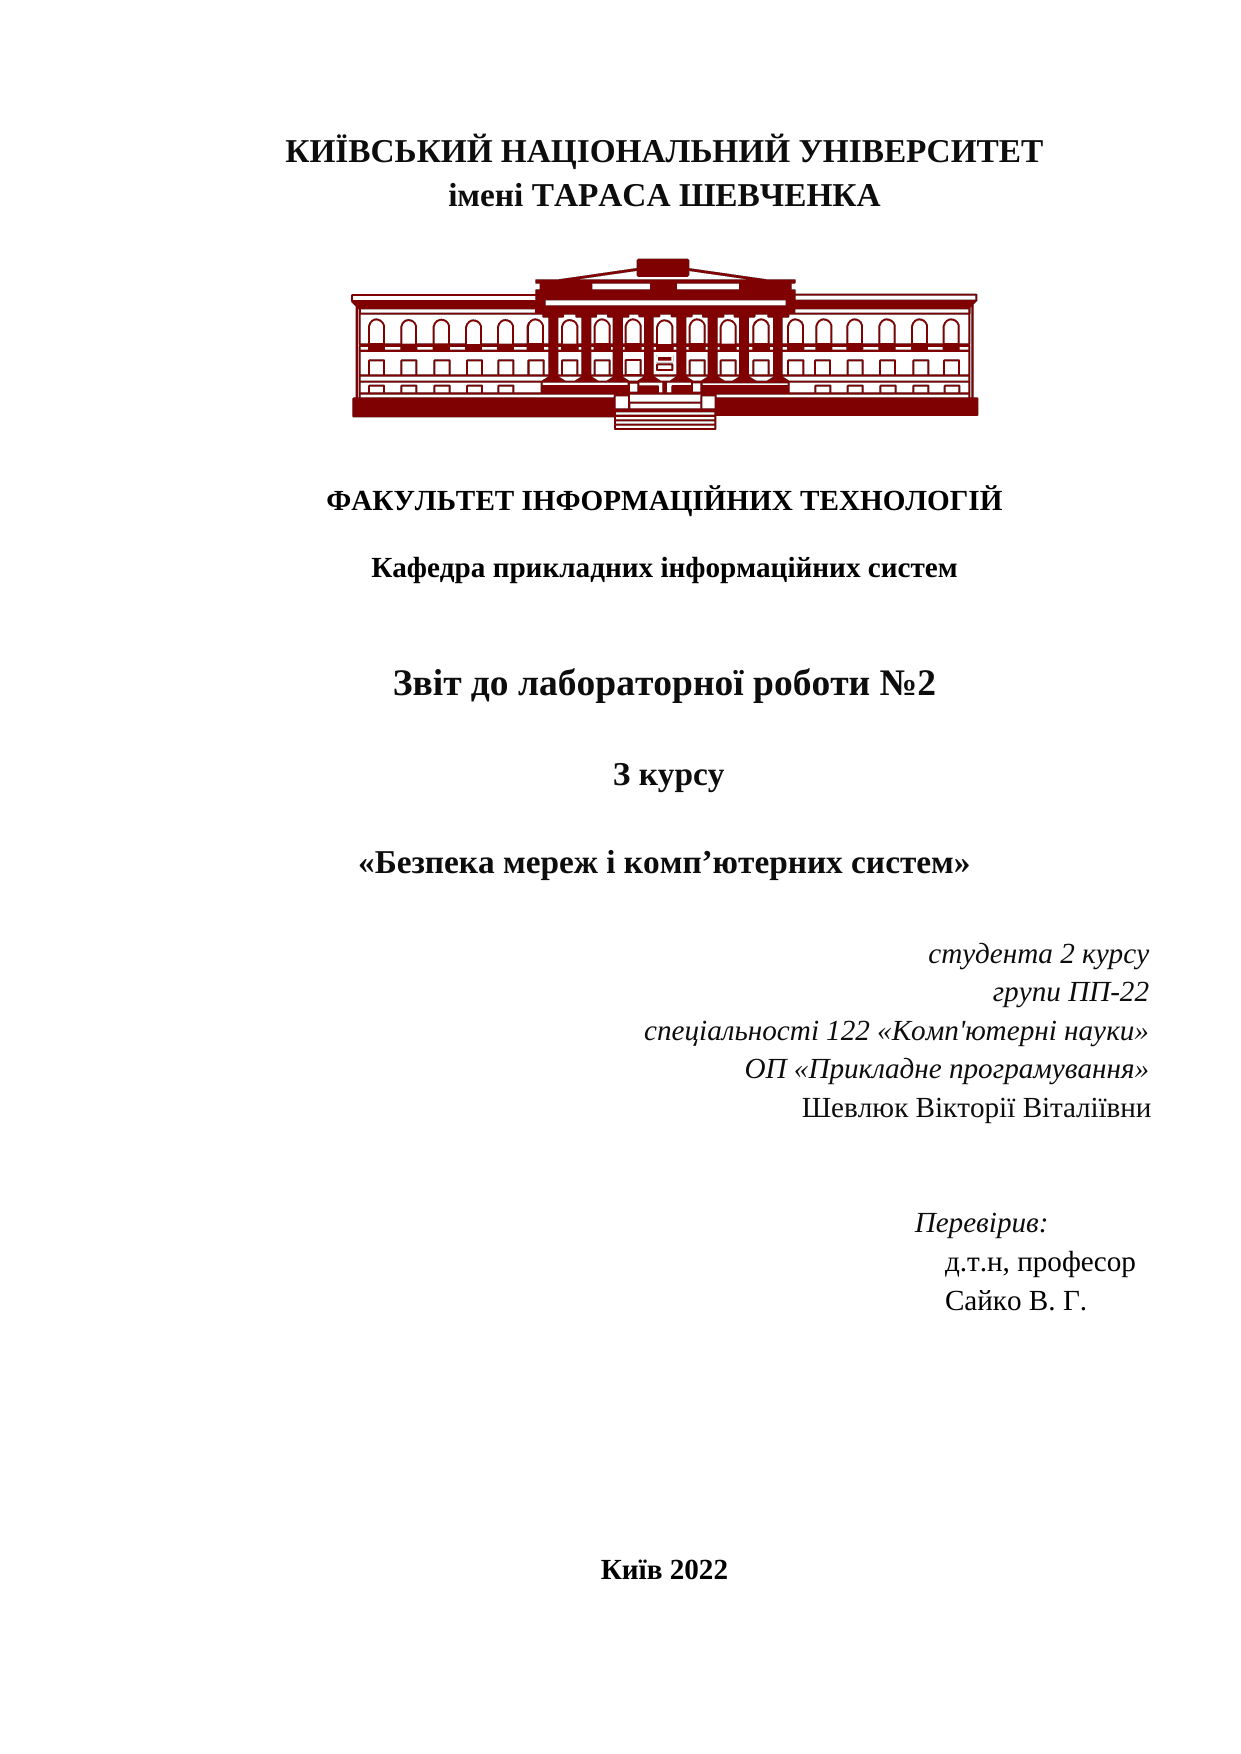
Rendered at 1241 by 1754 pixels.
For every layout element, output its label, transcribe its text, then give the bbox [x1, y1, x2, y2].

text КИЇВСЬКИЙ НАЦІОНАЛЬНИЙ УНІВЕРСИТЕТ [177, 131, 1152, 169]
text Шевлюк Вікторії Віталіївни [177, 1090, 1152, 1123]
text ФАКУЛЬТЕТ ІНФОРМАЦІЙНИХ ТЕХНОЛОГІЙ [177, 483, 1152, 516]
text ОП «Прикладне програмування» [177, 1051, 1152, 1085]
text студента 2 курсу [177, 936, 1152, 969]
text Звіт до лабораторної роботи №2 [177, 660, 1152, 703]
text групи ПП-22 [177, 974, 1152, 1008]
text «Безпека мереж і комп’ютерних систем» [177, 842, 1152, 881]
text Перевірив: [841, 1206, 1152, 1239]
text Сайко В. Г. [945, 1283, 1152, 1316]
text Київ 2022 [177, 1552, 1152, 1586]
text З курсу [177, 754, 1152, 792]
text спеціальності 122 «Комп'ютерні науки» [177, 1013, 1152, 1046]
picture [347, 257, 982, 435]
text д.т.н, професор [945, 1244, 1152, 1278]
text імені ТАРАСА ШЕВЧЕНКА [177, 175, 1152, 213]
text Кафедра прикладних інформаційних систем [177, 550, 1152, 583]
